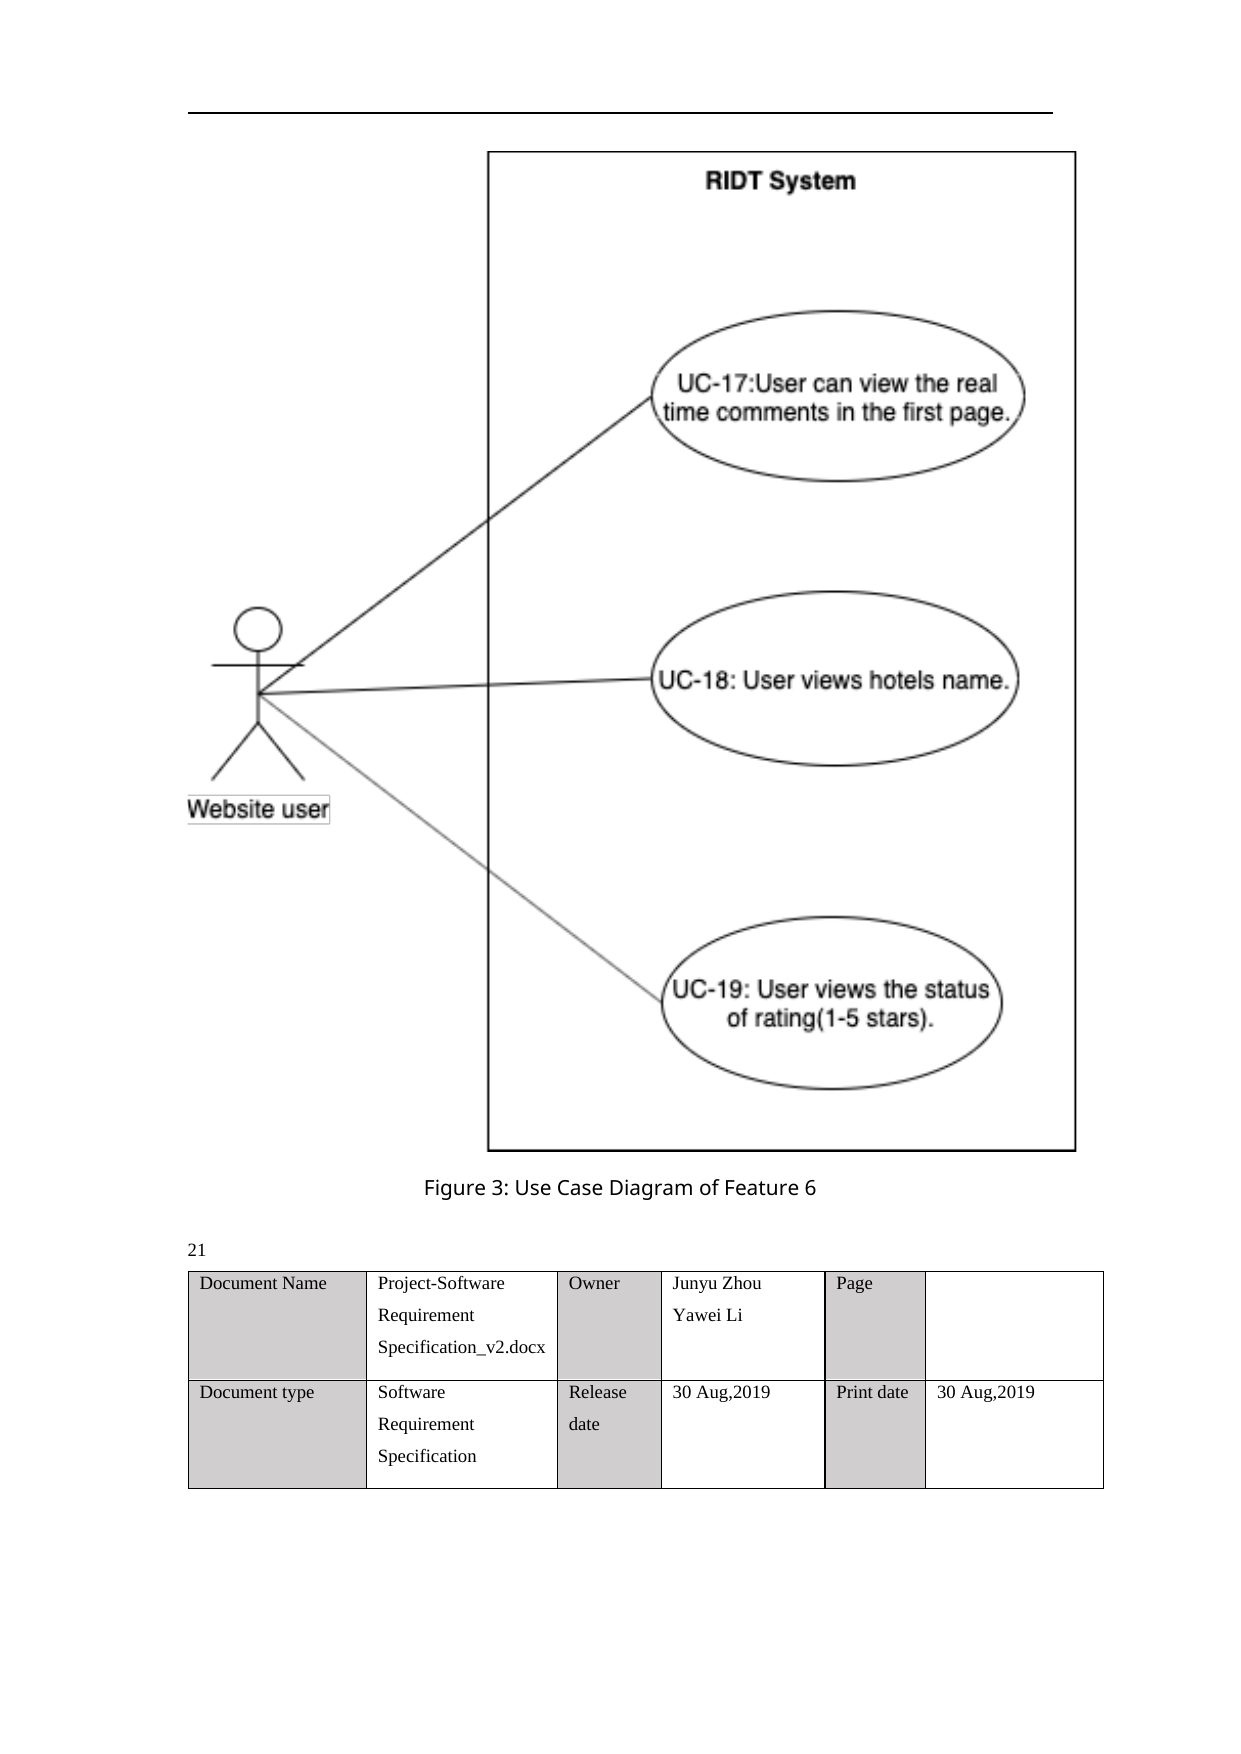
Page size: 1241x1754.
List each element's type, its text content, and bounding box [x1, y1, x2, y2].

picture [187, 151, 1077, 1152]
text Figure 3: Use Case Diagram of Feature 6 [187, 1171, 1053, 1204]
